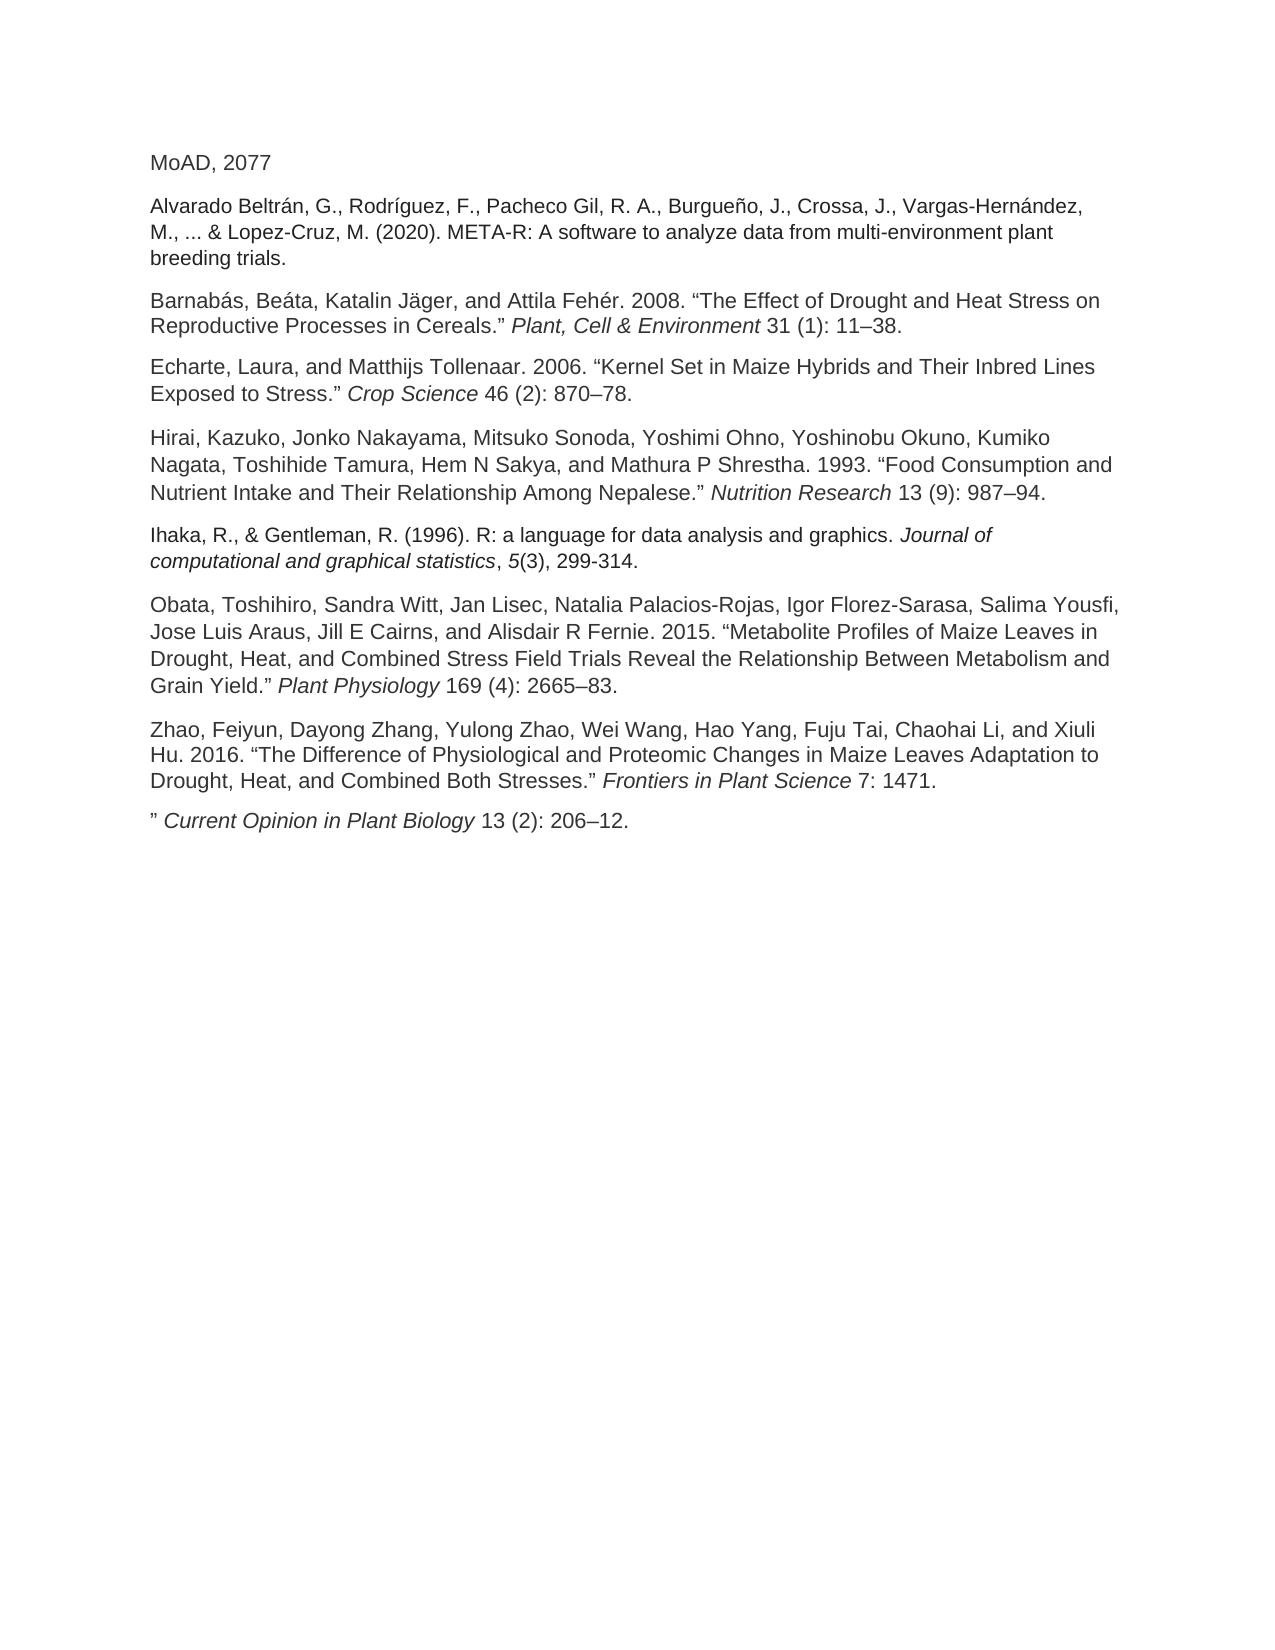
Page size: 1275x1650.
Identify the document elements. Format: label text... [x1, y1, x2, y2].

text ” Current Opinion in Plant Biology 13 (2): 206–12. [150, 808, 1125, 833]
text Obata, Toshihiro, Sandra Witt, Jan Lisec, Natalia Palacios-Rojas, Igor Florez-Sarasa, Salima Yousfi, Jose Luis Araus, Jill E Cairns, and Alisdair R Fernie. 2015. “Metabolite Profiles of Maize Leaves in Drought, Heat, and Combined Stress Field Trials Reveal the Relationship Between Metabolism and Grain Yield.” Plant Physiology 169 (4): 2665–83. [150, 592, 1125, 698]
text MoAD, 2077 [150, 150, 1125, 175]
text Barnabás, Beáta, Katalin Jäger, and Attila Fehér. 2008. “The Effect of Drought and Heat Stress on Reproductive Processes in Cereals.” Plant, Cell & Environment 31 (1): 11–38. [150, 288, 1125, 338]
text Zhao, Feiyun, Dayong Zhang, Yulong Zhao, Wei Wang, Hao Yang, Fuju Tai, Chaohai Li, and Xiuli Hu. 2016. “The Difference of Physiological and Proteomic Changes in Maize Leaves Adaptation to Drought, Heat, and Combined Both Stresses.” Frontiers in Plant Science 7: 1471. [150, 717, 1125, 793]
text Alvarado Beltrán, G., Rodríguez, F., Pacheco Gil, R. A., Burgueño, J., Crossa, J., Vargas-Hernández, M., ... & Lopez-Cruz, M. (2020). META-R: A software to analyze data from multi-environment plant breeding trials. [150, 194, 1125, 269]
text Echarte, Laura, and Matthijs Tollenaar. 2006. “Kernel Set in Maize Hybrids and Their Inbred Lines Exposed to Stress.” Crop Science 46 (2): 870–78. [150, 354, 1125, 406]
text Hirai, Kazuko, Jonko Nakayama, Mitsuko Sonoda, Yoshimi Ohno, Yoshinobu Okuno, Kumiko Nagata, Toshihide Tamura, Hem N Sakya, and Mathura P Shrestha. 1993. “Food Consumption and Nutrient Intake and Their Relationship Among Nepalese.” Nutrition Research 13 (9): 987–94. [150, 425, 1125, 505]
text Ihaka, R., & Gentleman, R. (1996). R: a language for data analysis and graphics. Journal of computational and graphical statistics, 5(3), 299-314. [150, 523, 1125, 573]
